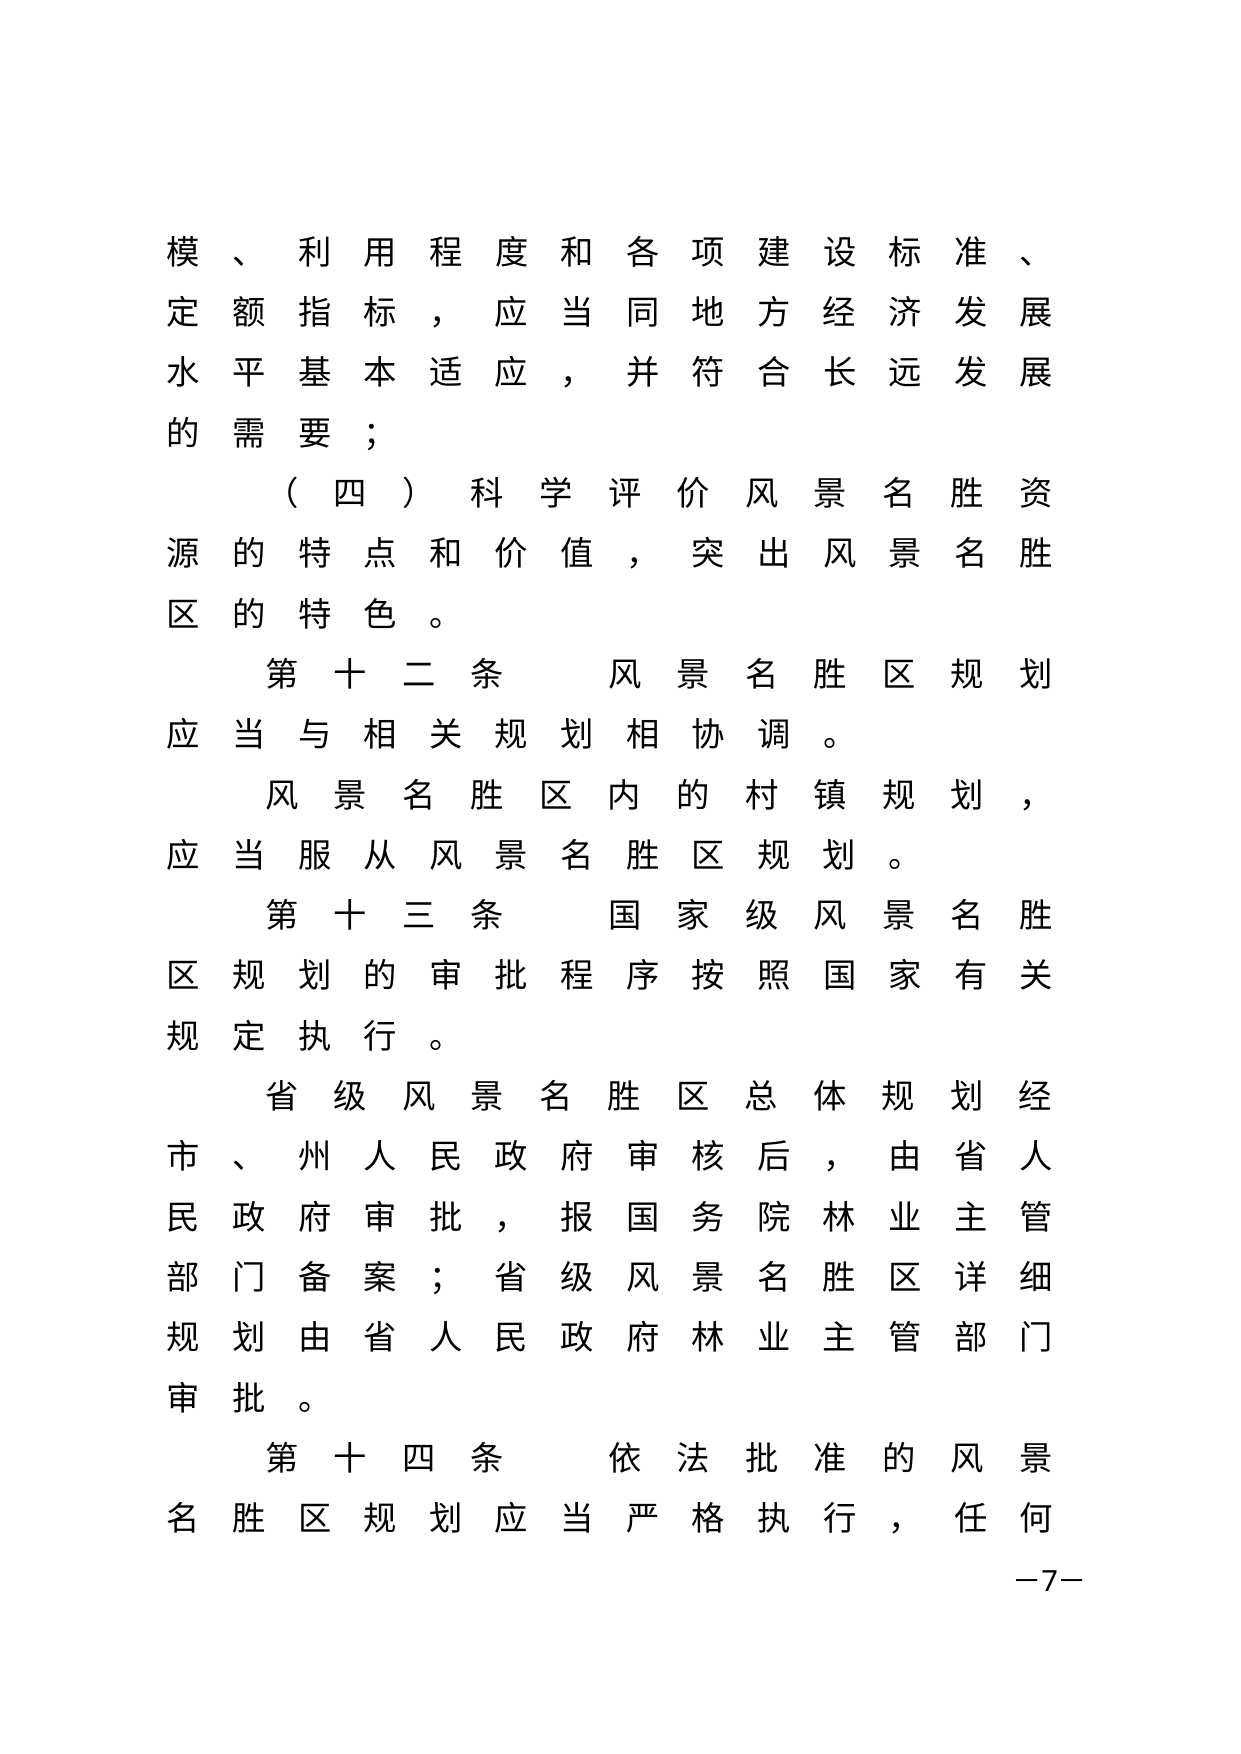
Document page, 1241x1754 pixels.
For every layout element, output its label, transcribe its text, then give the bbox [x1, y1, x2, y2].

text （三）风景名胜区的发展规模、利用程度和各项建设标准、定额指标，应当同地方经济发展水平基本适应，并符合长远发展的需要； [167, 219, 1085, 461]
text （四）科学评价风景名胜资源的特点和价值，突出风景名胜区的特色。 [167, 461, 1085, 642]
text 风景名胜区内的村镇规划，应当服从风景名胜区规划。 [167, 762, 1085, 883]
text 第十四条 依法批准的风景名胜区规划应当严格执行，任何单位和个人不得擅自修改。确需调整或者修改的，应当按照国家规定执行。 [167, 1426, 1085, 1546]
text 第十三条 国家级风景名胜区规划的审批程序按照国家有关规定执行。 [167, 883, 1085, 1064]
text 第十二条 风景名胜区规划应当与相关规划相协调。 [167, 642, 1085, 762]
text 省级风景名胜区总体规划经市、州人民政府审核后，由省人民政府审批，报国务院林业主管部门备案；省级风景名胜区详细规划由省人民政府林业主管部门审批。 [167, 1064, 1085, 1426]
